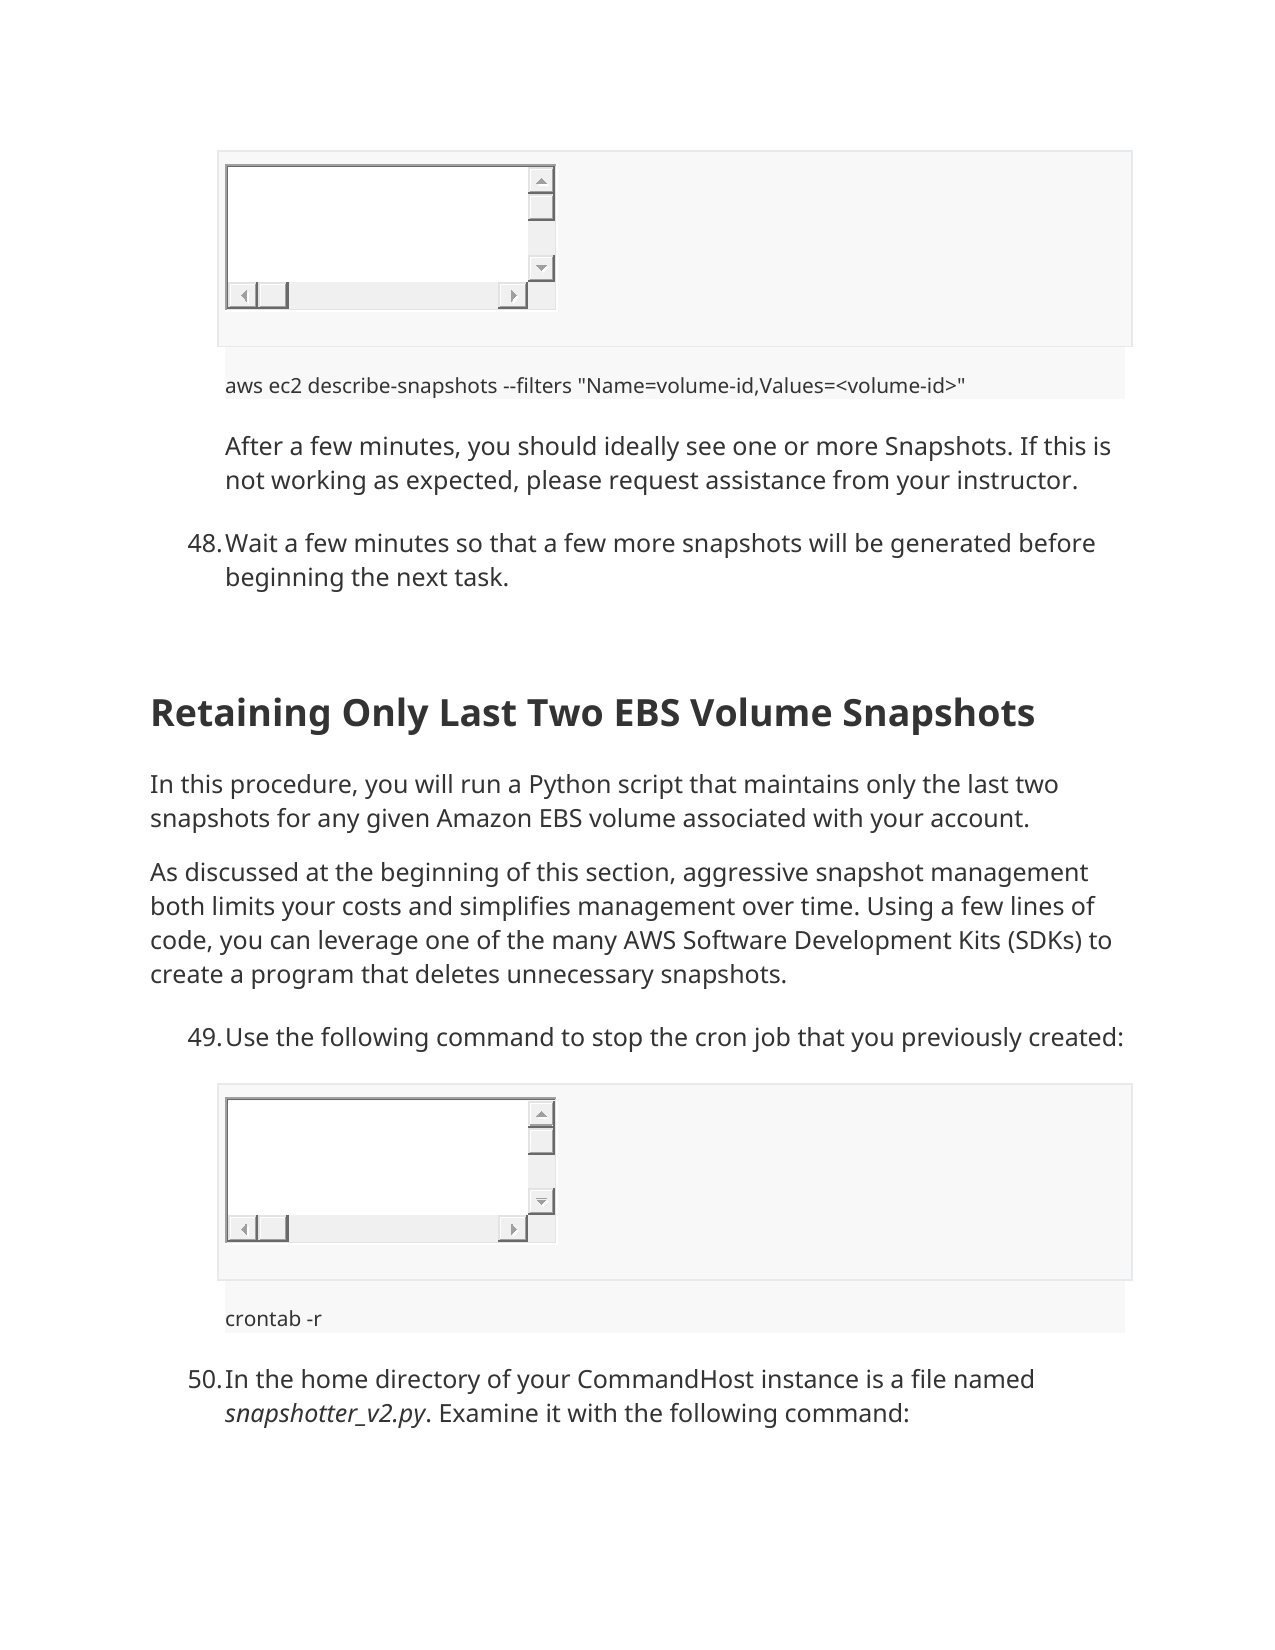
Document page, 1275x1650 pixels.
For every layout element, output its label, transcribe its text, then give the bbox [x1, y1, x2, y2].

text As discussed at the beginning of this section, aggressive snapshot management both limits your costs and simplifies management over time. Using a few lines of code, you can leverage one of the many AWS Software Development Kits (SDKs) to create a program that deletes unnecessary snapshots. [150, 855, 1125, 991]
text crontab -r [225, 1304, 1125, 1333]
text In this procedure, you will run a Python script that maintains only the last two snapshots for any given Amazon EBS volume associated with your account. [150, 767, 1125, 835]
text aws ec2 describe-snapshots --filters "Name=volume-id,Values=<volume-id>" [225, 371, 1125, 399]
text After a few minutes, you should ideally see one or more Snapshots. If this is not working as expected, please request assistance from your instructor. [225, 428, 1125, 497]
text Retaining Only Last Two EBS Volume Snapshots [150, 686, 1125, 737]
list Use the following command to stop the cron job that you previously created: [187, 1020, 1125, 1054]
list In the home directory of your CommandHost instance is a file named snapshotter_v2.py. Examine it with the following command: [187, 1362, 1125, 1430]
list Wait a few minutes so that a few more snapshots will be generated before beginning the next task. [187, 526, 1125, 594]
